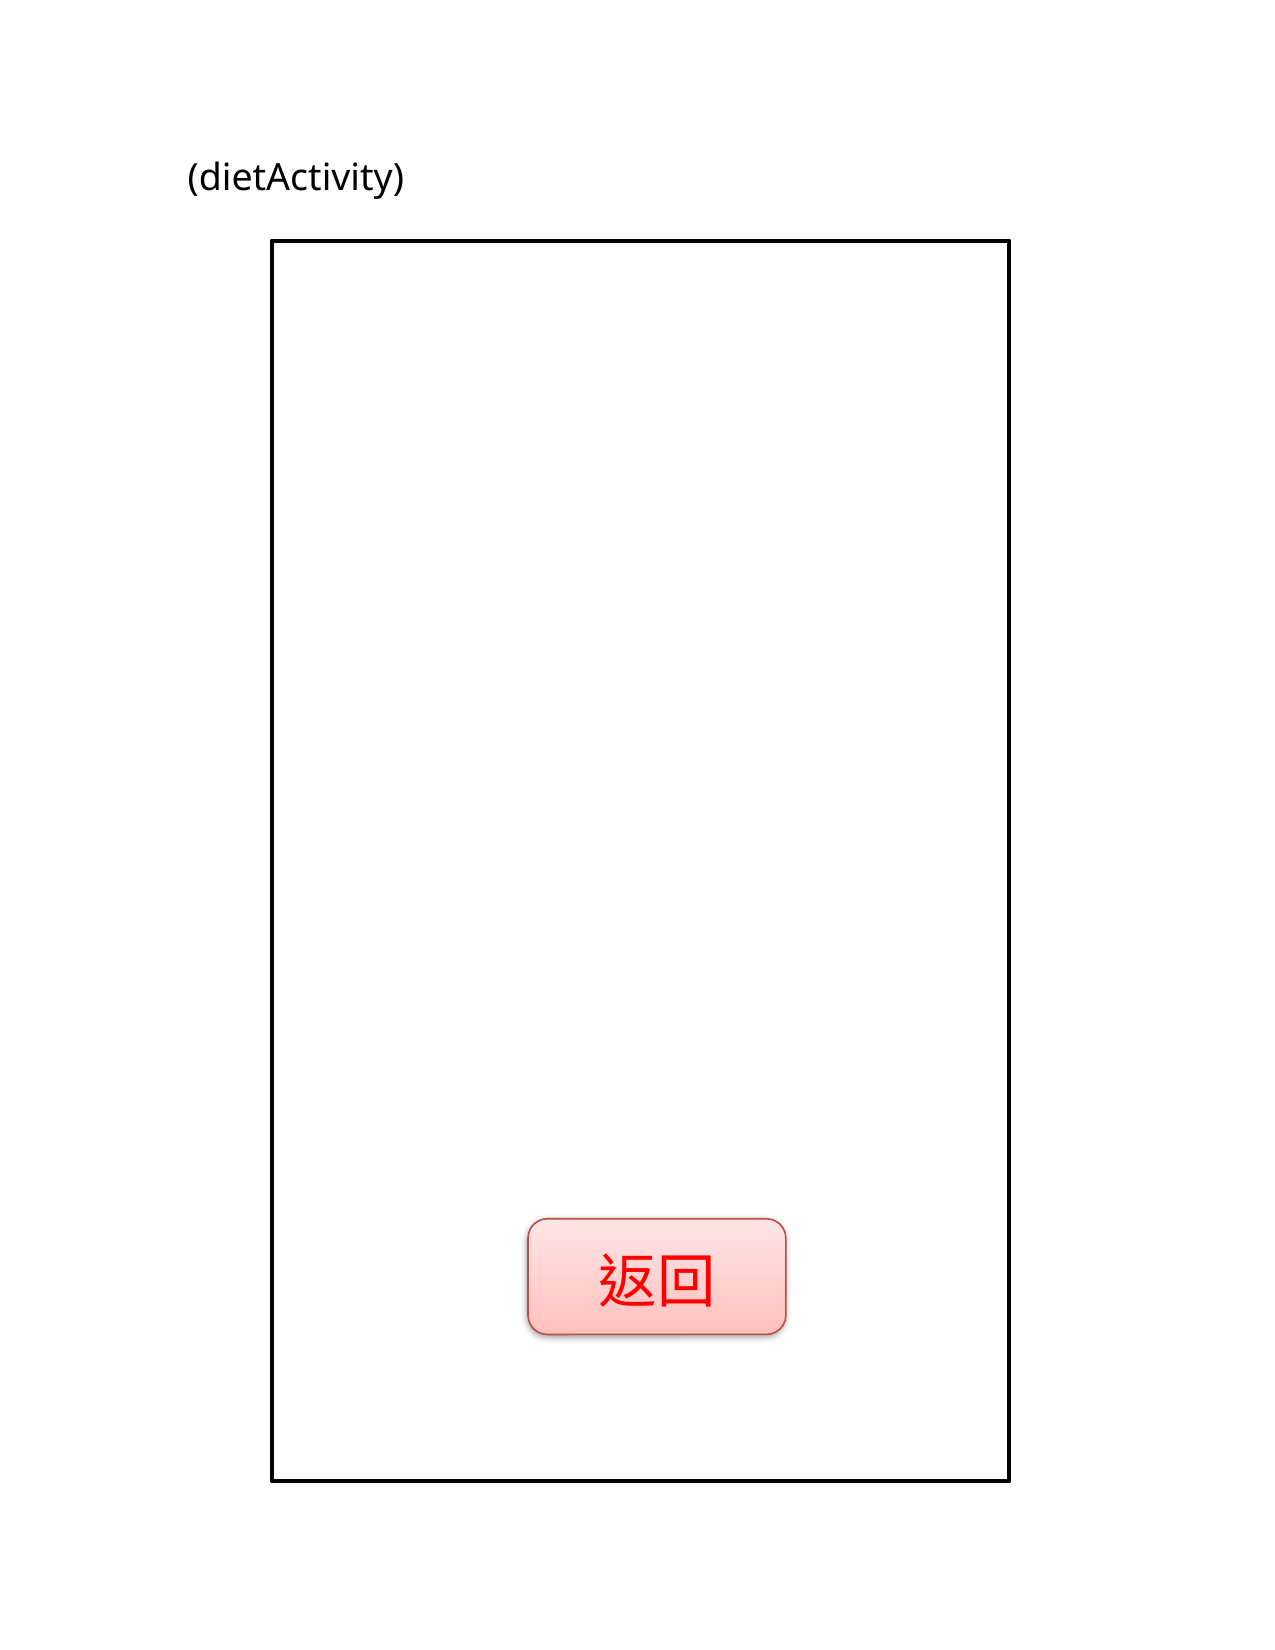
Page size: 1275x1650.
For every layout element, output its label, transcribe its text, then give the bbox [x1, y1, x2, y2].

text (dietActivity) [187, 150, 1087, 201]
